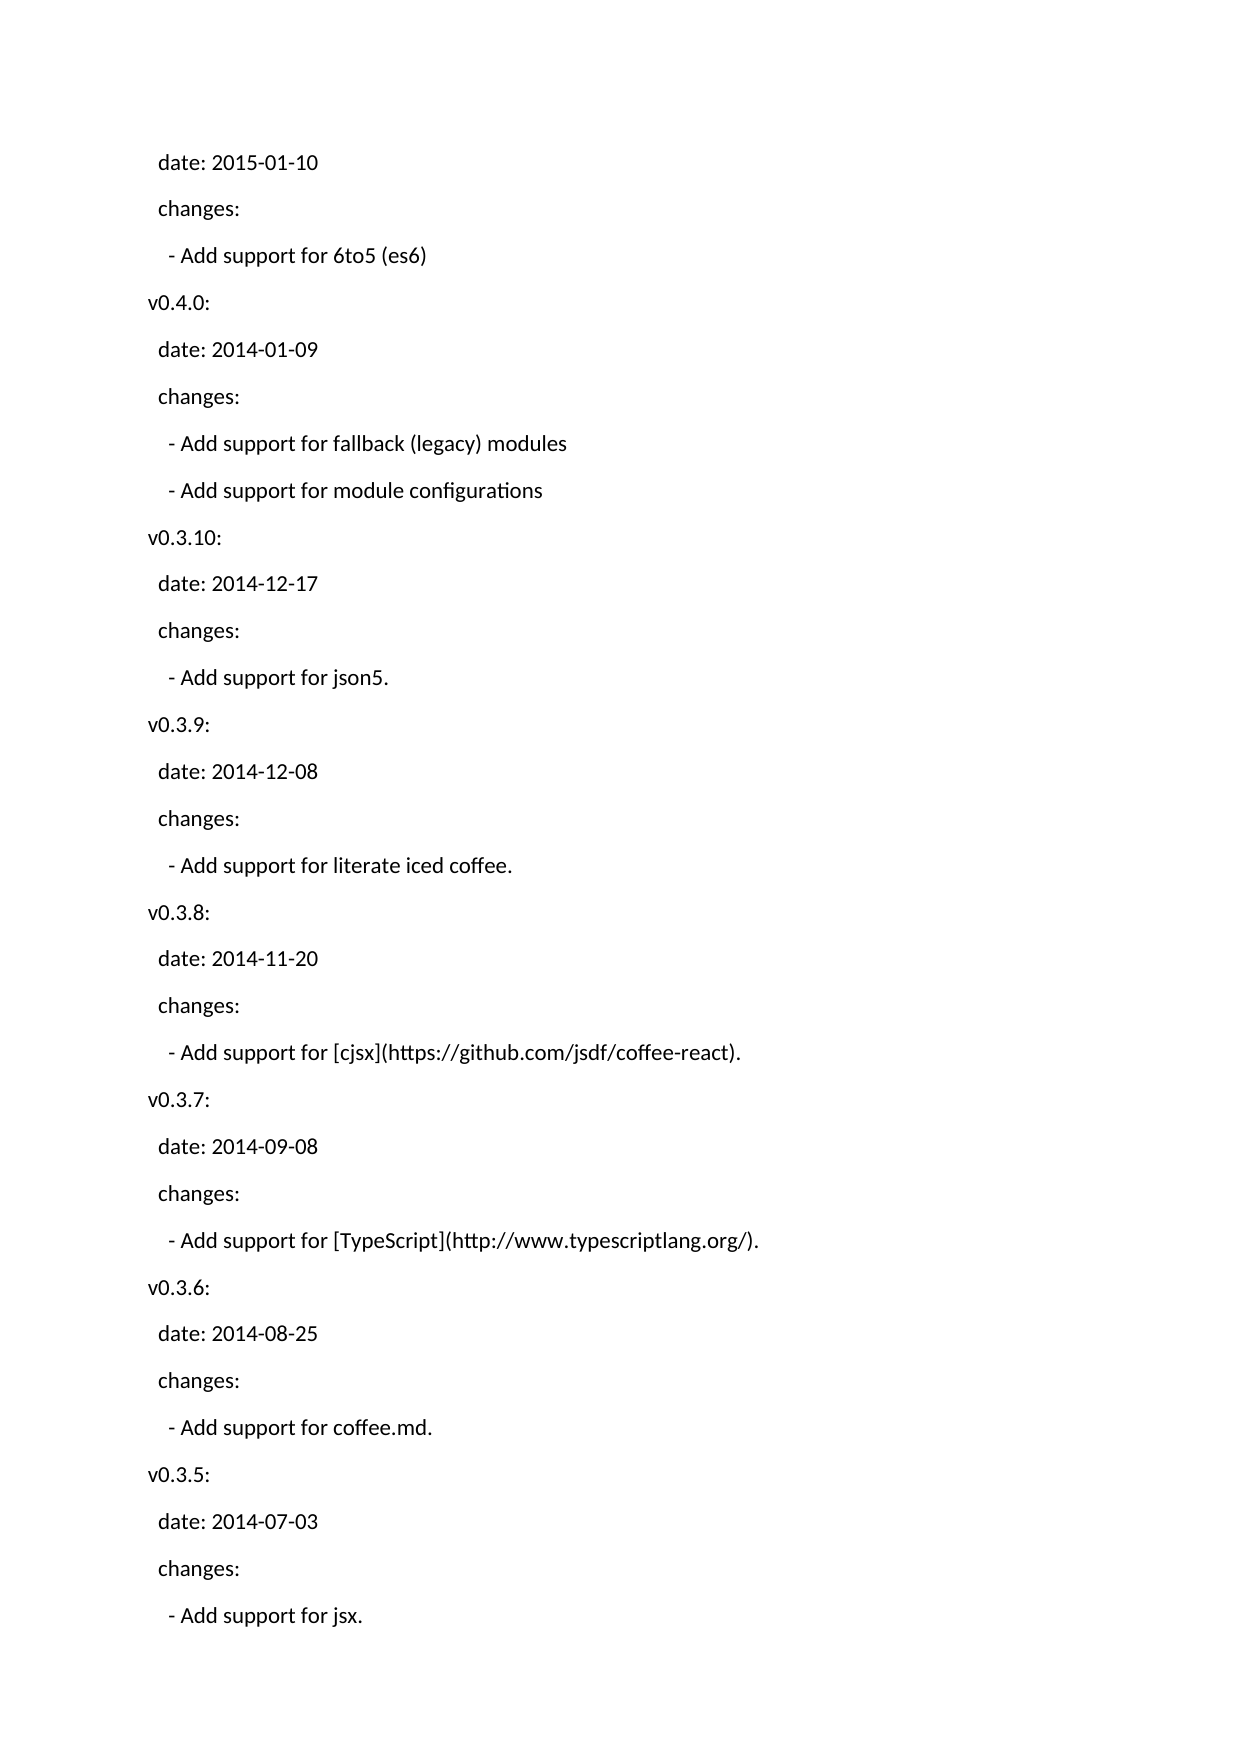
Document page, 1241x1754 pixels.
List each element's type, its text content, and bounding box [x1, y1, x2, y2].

text changes: [148, 1366, 1093, 1394]
text v0.3.9: [148, 710, 1093, 738]
text changes: [148, 804, 1093, 832]
text v0.3.10: [148, 523, 1093, 551]
text date: 2014-12-17 [148, 569, 1093, 597]
text - Add support for literate iced coffee. [148, 851, 1093, 879]
text - Add support for 6to5 (es6) [148, 241, 1093, 269]
text changes: [148, 194, 1093, 222]
text v0.3.5: [148, 1460, 1093, 1488]
text - Add support for module configurations [148, 476, 1093, 504]
text changes: [148, 616, 1093, 644]
text v0.3.8: [148, 898, 1093, 926]
text changes: [148, 991, 1093, 1019]
text - Add support for [TypeScript](http://www.typescriptlang.org/). [148, 1226, 1093, 1254]
text changes: [148, 382, 1093, 410]
text date: 2015-01-10 [148, 148, 1093, 176]
text - Add support for coffee.md. [148, 1413, 1093, 1441]
text v0.4.0: [148, 288, 1093, 316]
text - Add support for [cjsx](https://github.com/jsdf/coffee-react). [148, 1038, 1093, 1066]
text changes: [148, 1179, 1093, 1207]
text date: 2014-09-08 [148, 1132, 1093, 1160]
text date: 2014-07-03 [148, 1507, 1093, 1535]
text v0.3.6: [148, 1273, 1093, 1301]
text changes: [148, 1554, 1093, 1582]
text date: 2014-12-08 [148, 757, 1093, 785]
text date: 2014-08-25 [148, 1319, 1093, 1347]
text - Add support for fallback (legacy) modules [148, 429, 1093, 457]
text - Add support for json5. [148, 663, 1093, 691]
text - Add support for jsx. [148, 1601, 1093, 1629]
text v0.3.7: [148, 1085, 1093, 1113]
text date: 2014-01-09 [148, 335, 1093, 363]
text date: 2014-11-20 [148, 944, 1093, 972]
